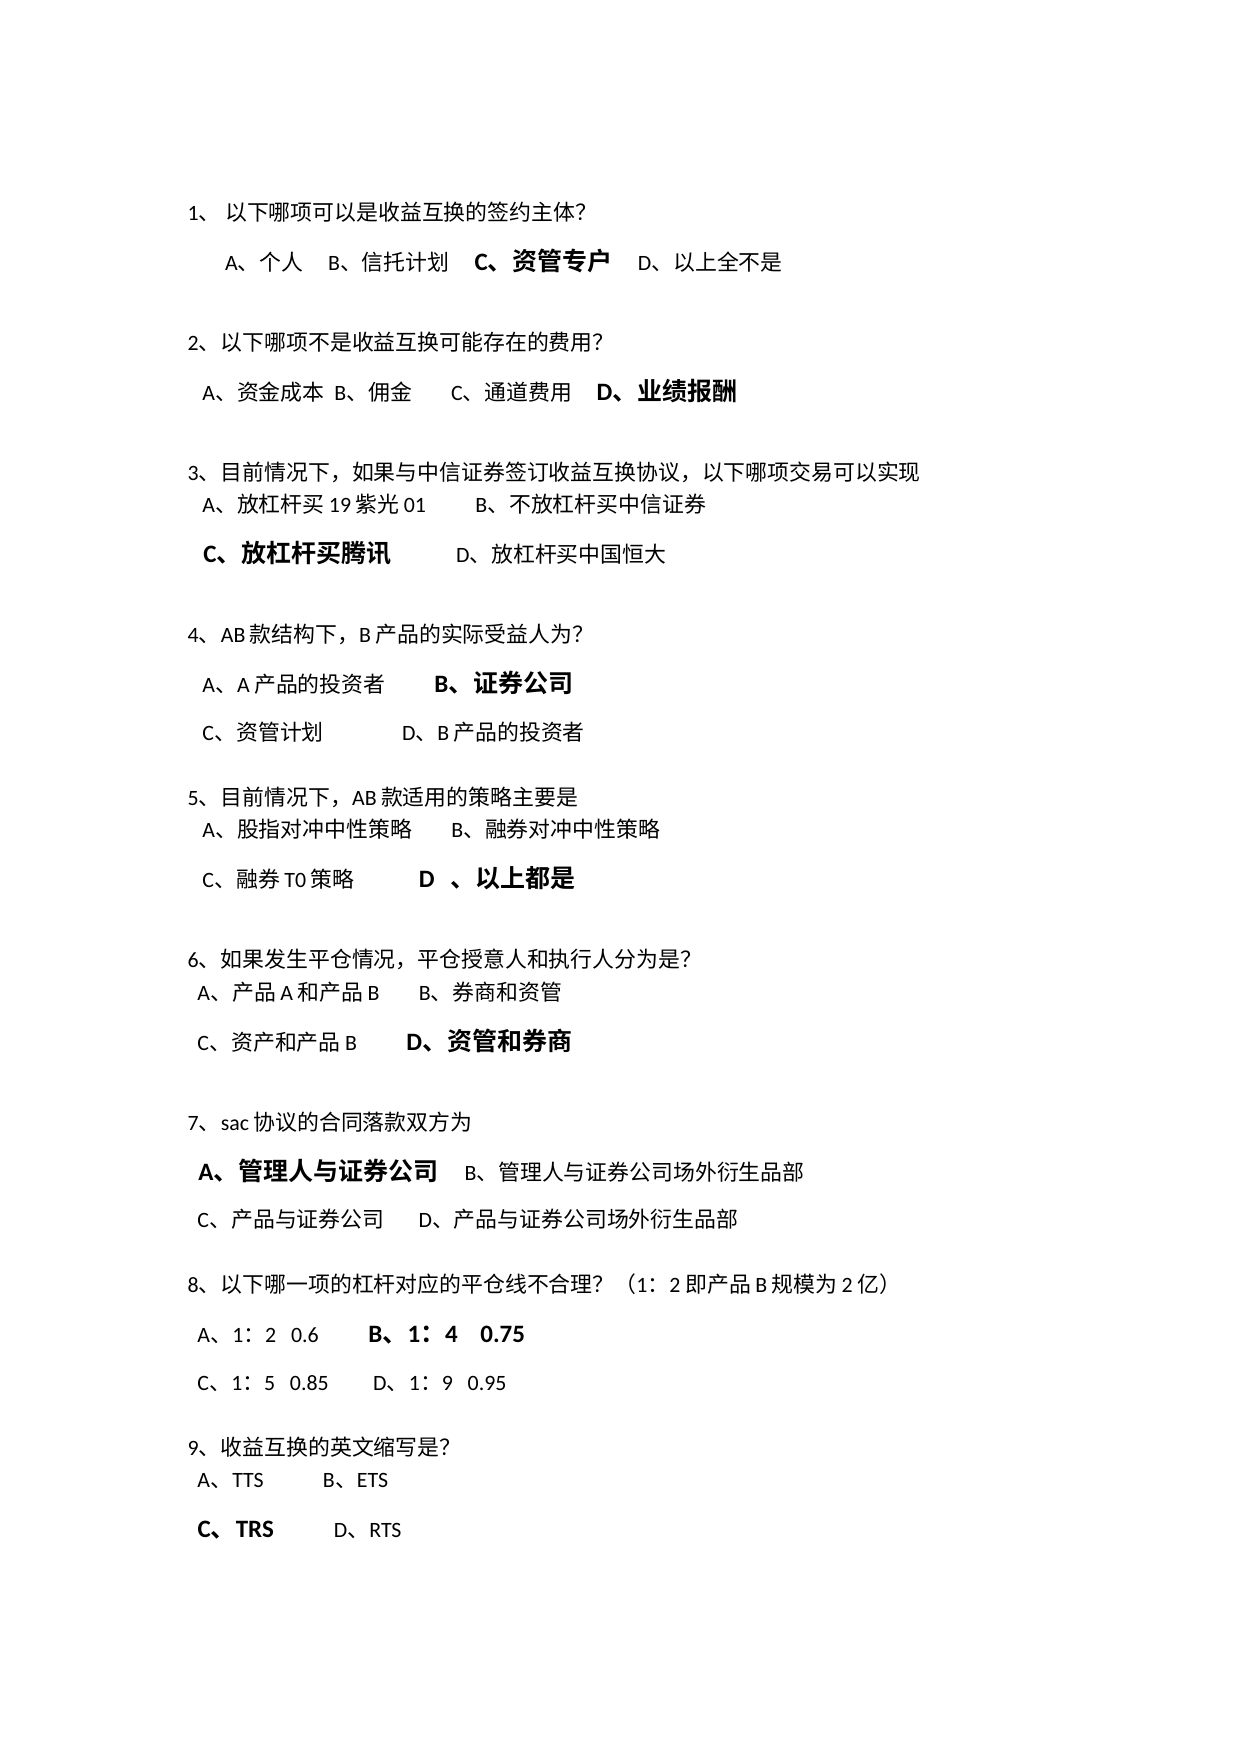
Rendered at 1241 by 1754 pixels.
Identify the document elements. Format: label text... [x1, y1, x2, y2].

text A、1：2 0.6 B、1：4 0.75 [187, 1299, 1053, 1364]
text A、A产品的投资者 B、证券公司 [187, 649, 1053, 714]
text A、资金成本 B、佣金 C、通道费用 D、业绩报酬 [187, 357, 1053, 422]
text 8、以下哪一项的杠杆对应的平仓线不合理？（1：2 即产品B规模为2亿） [187, 1267, 1053, 1299]
text 7、sac协议的合同落款双方为 [187, 1104, 1053, 1137]
text C、融券T0策略 D 、以上都是 [187, 844, 1053, 909]
text 5、目前情况下，AB款适用的策略主要是 [187, 779, 1053, 812]
text 9、收益互换的英文缩写是？ [187, 1429, 1053, 1462]
text C、产品与证券公司 D、产品与证券公司场外衍生品部 [187, 1202, 1053, 1234]
text C、1：5 0.85 D、1：9 0.95 [187, 1364, 1053, 1397]
text 6、如果发生平仓情况，平仓授意人和执行人分为是？ [187, 942, 1053, 974]
text A、股指对冲中性策略 B、融券对冲中性策略 [187, 812, 1053, 844]
text C、资管计划 D、B产品的投资者 [187, 714, 1053, 747]
text A、TTS B、ETS [187, 1462, 1053, 1494]
text A、放杠杆买19紫光01 B、不放杠杆买中信证券 [187, 487, 1053, 519]
text C、资产和产品B D、资管和券商 [187, 1007, 1053, 1072]
list A、个人 B、信托计划 C、资管专户 D、以上全不是 [225, 227, 1053, 292]
text A、产品A和产品B B、券商和资管 [187, 974, 1053, 1007]
text A、管理人与证券公司 B、管理人与证券公司场外衍生品部 [187, 1137, 1053, 1202]
list 以下哪项可以是收益互换的签约主体？ [187, 194, 1053, 227]
text C、放杠杆买腾讯 D、放杠杆买中国恒大 [187, 519, 1053, 584]
text 4、AB款结构下，B产品的实际受益人为？ [187, 617, 1053, 649]
text C、TRS D、RTS [187, 1494, 1053, 1559]
text 2、以下哪项不是收益互换可能存在的费用？ [187, 324, 1053, 357]
text 3、目前情况下，如果与中信证券签订收益互换协议，以下哪项交易可以实现 [187, 454, 1053, 487]
